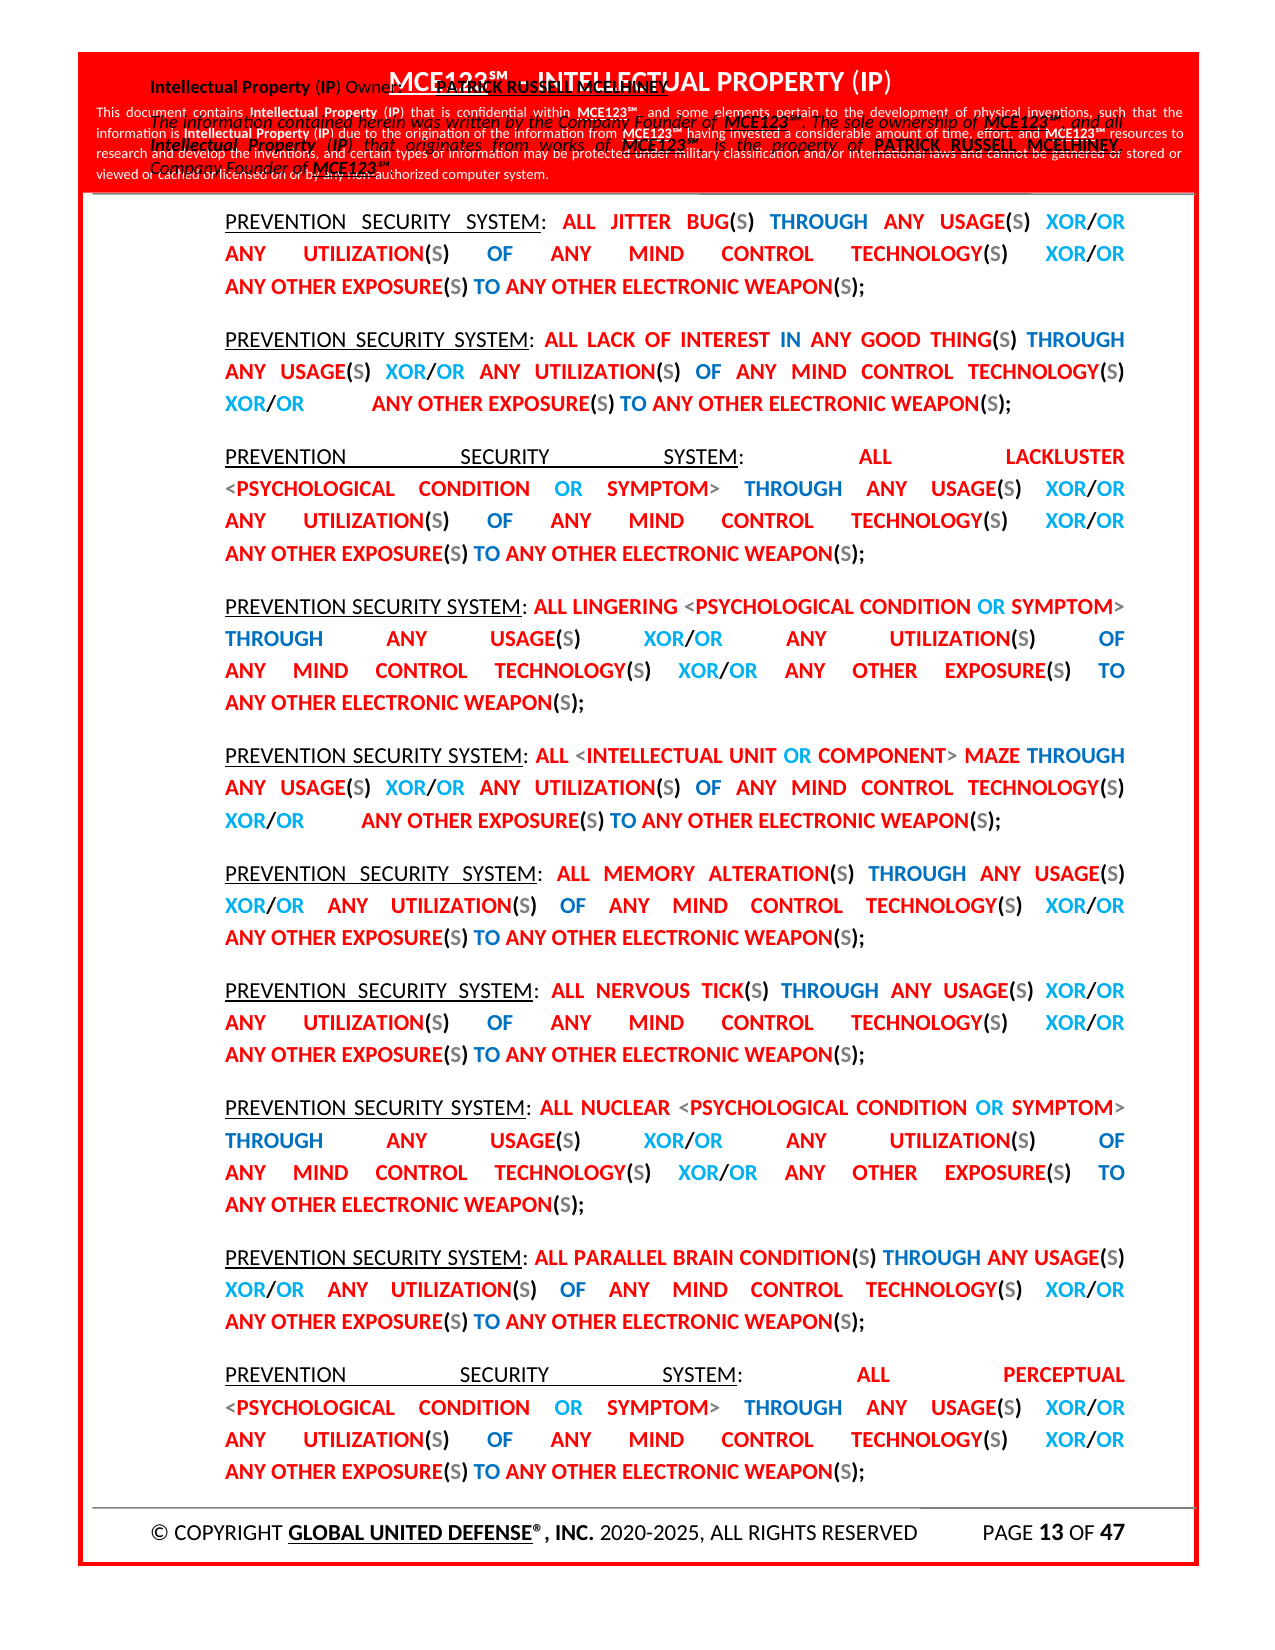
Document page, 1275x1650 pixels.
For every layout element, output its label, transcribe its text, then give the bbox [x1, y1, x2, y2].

text PREVENTION SECURITY SYSTEM: ALL <INTELLECTUAL UNIT OR COMPONENT> MAZE THROUGH ANY USAGE(S) XOR/OR ANY UTILIZATION(S) OF ANY MIND CONTROL TECHNOLOGY(S) XOR/OR ANY OTHER EXPOSURE(S) TO ANY OTHER ELECTRONIC WEAPON(S); [225, 741, 1125, 834]
text PREVENTION SECURITY SYSTEM: ALL LACK OF INTEREST IN ANY GOOD THING(S) THROUGH ANY USAGE(S) XOR/OR ANY UTILIZATION(S) OF ANY MIND CONTROL TECHNOLOGY(S) XOR/OR ANY OTHER EXPOSURE(S) TO ANY OTHER ELECTRONIC WEAPON(S); [225, 325, 1125, 417]
text PREVENTION SECURITY SYSTEM: ALL NERVOUS TICK(S) THROUGH ANY USAGE(S) XOR/OR ANY UTILIZATION(S) OF ANY MIND CONTROL TECHNOLOGY(S) XOR/OR ANY OTHER EXPOSURE(S) TO ANY OTHER ELECTRONIC WEAPON(S); [225, 976, 1125, 1068]
text PREVENTION SECURITY SYSTEM: ALL LINGERING <PSYCHOLOGICAL CONDITION OR SYMPTOM> THROUGH ANY USAGE(S) XOR/OR ANY UTILIZATION(S) OF ANY MIND CONTROL TECHNOLOGY(S) XOR/OR ANY OTHER EXPOSURE(S) TO ANY OTHER ELECTRONIC WEAPON(S); [225, 592, 1125, 716]
text PREVENTION SECURITY SYSTEM: ALL NUCLEAR <PSYCHOLOGICAL CONDITION OR SYMPTOM> THROUGH ANY USAGE(S) XOR/OR ANY UTILIZATION(S) OF ANY MIND CONTROL TECHNOLOGY(S) XOR/OR ANY OTHER EXPOSURE(S) TO ANY OTHER ELECTRONIC WEAPON(S); [225, 1093, 1125, 1218]
text PREVENTION SECURITY SYSTEM: ALL PARALLEL BRAIN CONDITION(S) THROUGH ANY USAGE(S) XOR/OR ANY UTILIZATION(S) OF ANY MIND CONTROL TECHNOLOGY(S) XOR/OR ANY OTHER EXPOSURE(S) TO ANY OTHER ELECTRONIC WEAPON(S); [225, 1243, 1125, 1336]
text PREVENTION SECURITY SYSTEM: ALL JITTER BUG(S) THROUGH ANY USAGE(S) XOR/OR ANY UTILIZATION(S) OF ANY MIND CONTROL TECHNOLOGY(S) XOR/OR ANY OTHER EXPOSURE(S) TO ANY OTHER ELECTRONIC WEAPON(S); [225, 207, 1125, 300]
text PREVENTION SECURITY SYSTEM: ALL LACKLUSTER <PSYCHOLOGICAL CONDITION OR SYMPTOM> THROUGH ANY USAGE(S) XOR/OR ANY UTILIZATION(S) OF ANY MIND CONTROL TECHNOLOGY(S) XOR/OR ANY OTHER EXPOSURE(S) TO ANY OTHER ELECTRONIC WEAPON(S); [225, 442, 1125, 567]
text PREVENTION SECURITY SYSTEM: ALL PERCEPTUAL <PSYCHOLOGICAL CONDITION OR SYMPTOM> THROUGH ANY USAGE(S) XOR/OR ANY UTILIZATION(S) OF ANY MIND CONTROL TECHNOLOGY(S) XOR/OR ANY OTHER EXPOSURE(S) TO ANY OTHER ELECTRONIC WEAPON(S); [225, 1361, 1125, 1485]
text PREVENTION SECURITY SYSTEM: ALL MEMORY ALTERATION(S) THROUGH ANY USAGE(S) XOR/OR ANY UTILIZATION(S) OF ANY MIND CONTROL TECHNOLOGY(S) XOR/OR ANY OTHER EXPOSURE(S) TO ANY OTHER ELECTRONIC WEAPON(S); [225, 859, 1125, 951]
